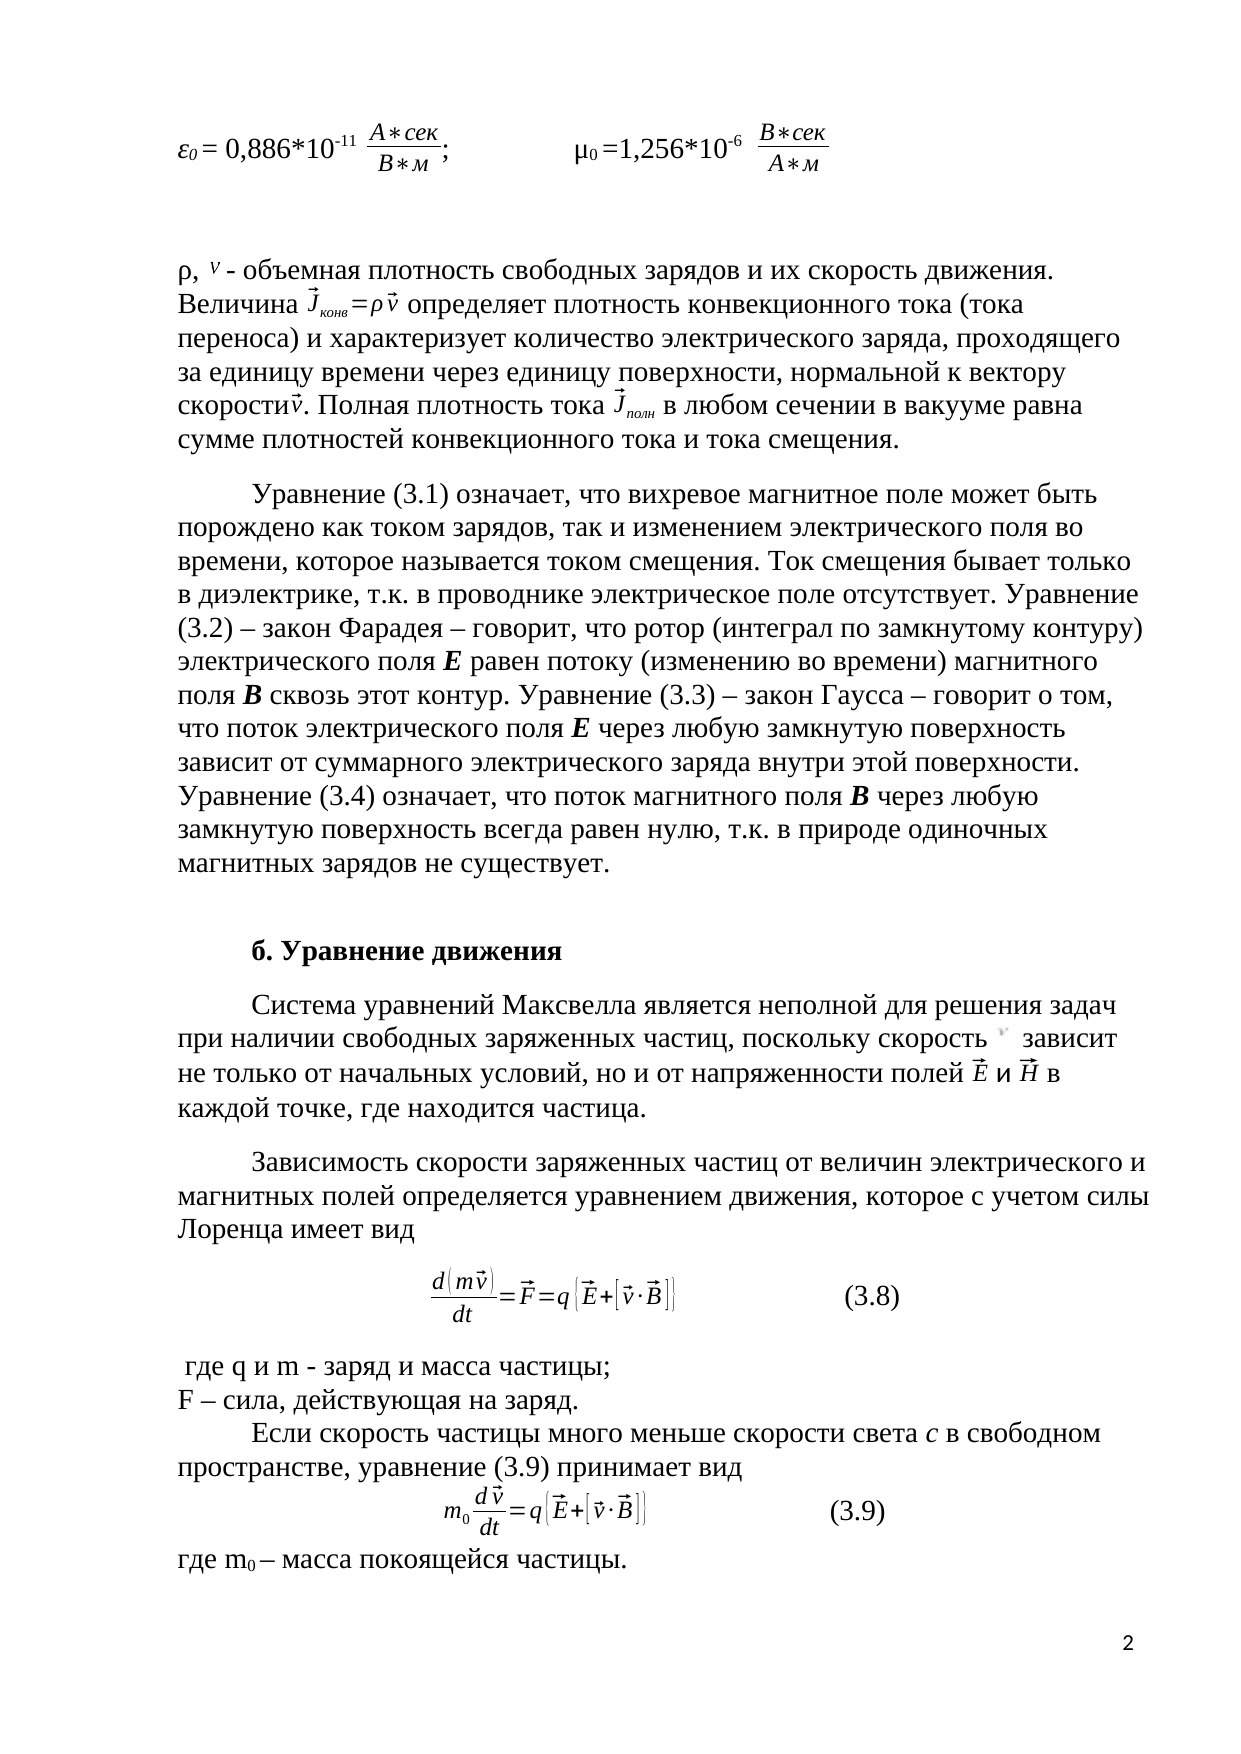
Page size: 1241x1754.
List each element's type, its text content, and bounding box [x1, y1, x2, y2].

text (3.9) [177, 1483, 1152, 1542]
text Уравнение (3.1) означает, что вихревое магнитное поле может быть порождено как током зарядов, так и изменением электрического поля во времени, которое называется током смещения. Ток смещения бывает только в диэлектрике, т.к. в проводнике электрическое поле отсутствует. Уравнение (3.2) – закон Фарадея – говорит, что ротор (интеграл по замкнутому контуру) электрического поля Е равен потоку (изменению во времени) магнитного поля В сквозь этот контур. Уравнение (3.3) – закон Гаусса – говорит о том, что поток электрического поля Е через любую замкнутую поверхность зависит от суммарного электрического заряда внутри этой поверхности. Уравнение (3.4) означает, что поток магнитного поля В через любую замкнутую поверхность всегда равен нулю, т.к. в природе одиночных магнитных зарядов не существует. [177, 476, 1152, 878]
text где q и m - заряд и масса частицы; [177, 1348, 1152, 1382]
text где m0 – масса покоящейся частицы. [177, 1542, 1152, 1575]
text Зависимость скорости заряженных частиц от величин электрического и магнитных полей определяется уравнением движения, которое с учетом силы Лоренца имеет вид [177, 1144, 1152, 1245]
text F – сила, действующая на заряд. [177, 1382, 1152, 1416]
text ε0 = 0,886*10-11 ; μ0 =1,256*10-6 [177, 118, 1152, 177]
text ρ, - объемная плотность свободных зарядов и их скорость движения. Величина определяет плотность конвекционного тока (тока переноса) и характеризует количество электрического заряда, проходящего за единицу времени через единицу поверхности, нормальной к вектору скорости. Полная плотность тока в любом сечении в вакууме равна сумме плотностей конвекционного тока и тока смещения. [177, 252, 1152, 455]
text Если скорость частицы много меньше скорости света с в свободном пространстве, уравнение (3.9) принимает вид [177, 1416, 1152, 1483]
text б. Уравнение движения [177, 933, 1152, 966]
text (3.8) [177, 1266, 1152, 1328]
text Система уравнений Максвелла является неполной для решения задач при наличии свободных заряженных частиц, поскольку скорость зависит не только от начальных условий, но и от напряженности полей и в каждой точке, где находится частица. [177, 987, 1152, 1123]
